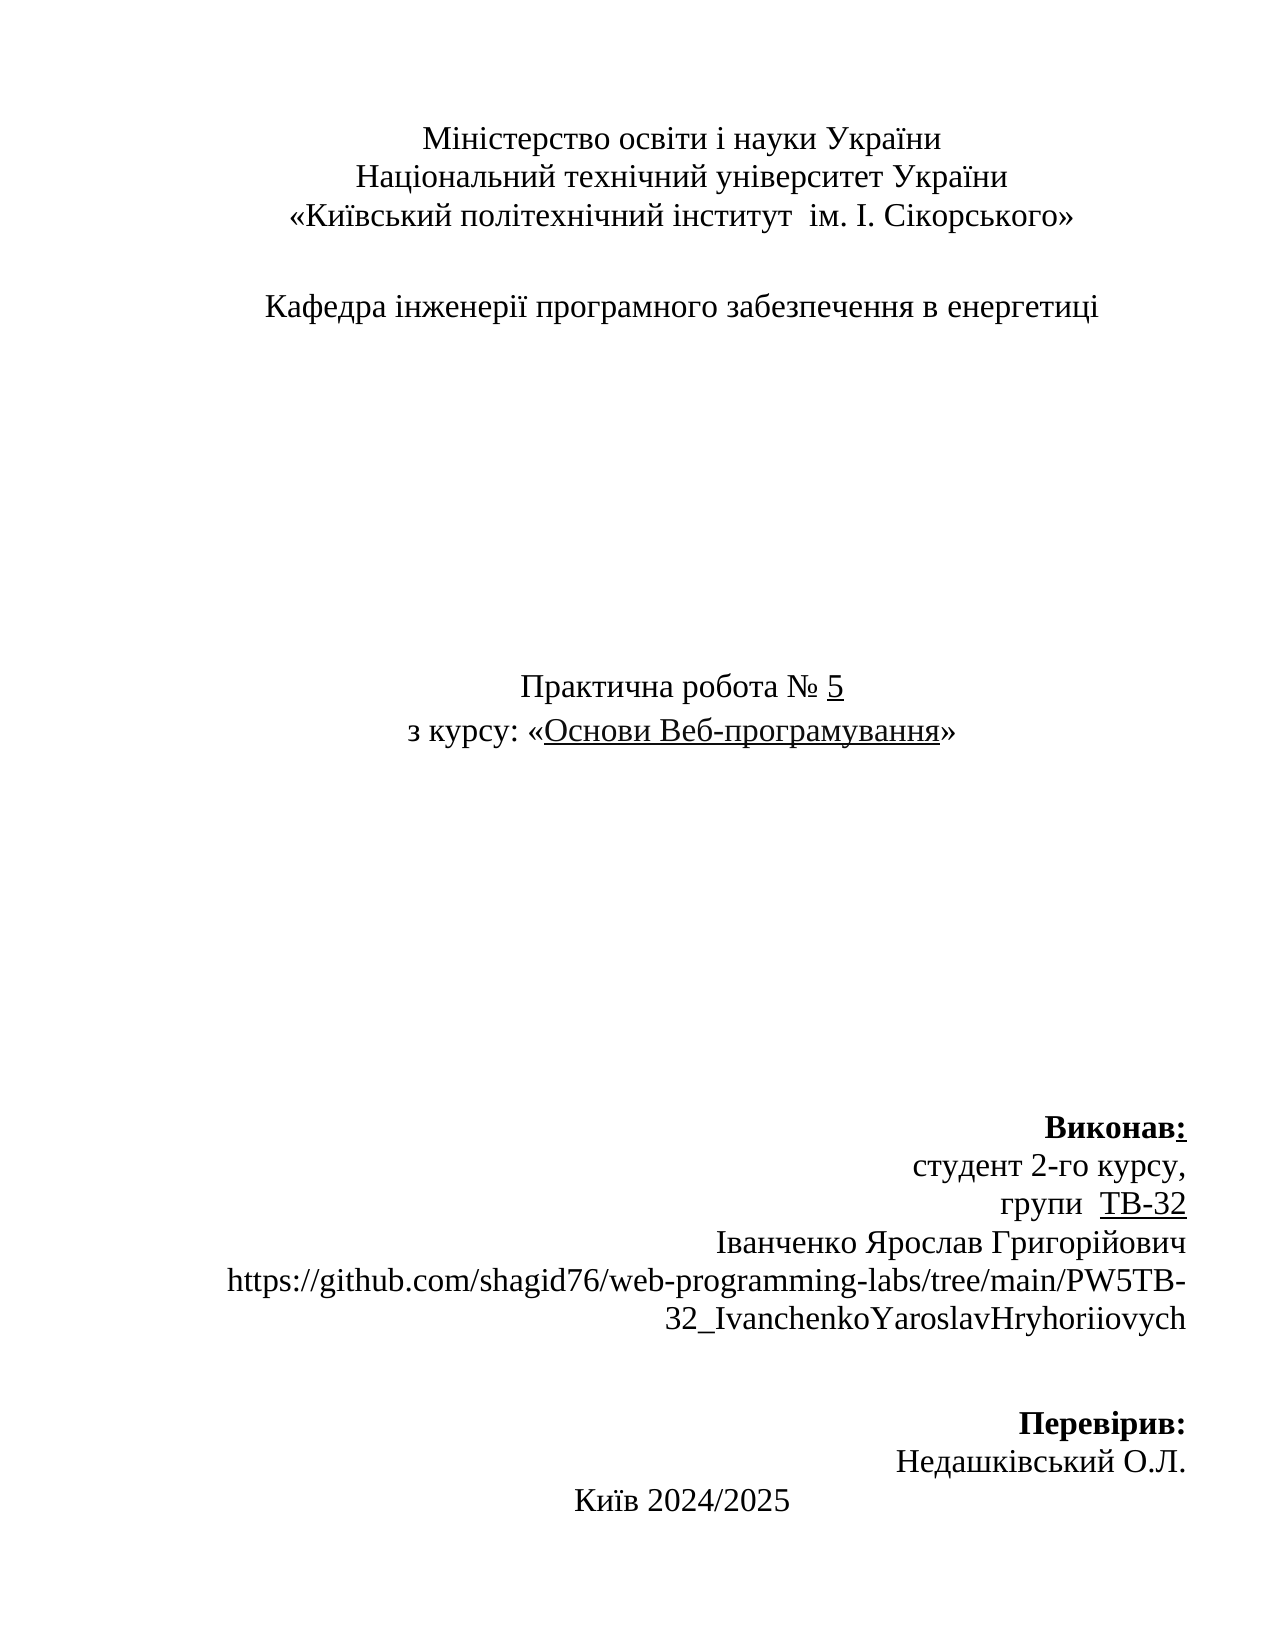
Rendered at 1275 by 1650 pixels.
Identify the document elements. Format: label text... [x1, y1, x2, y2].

text Міністерство освіти і науки України Національний технічний університет України [177, 118, 1186, 195]
text Практична робота № 5 [177, 666, 1186, 704]
text з курсу: «Основи Веб-програмування» [177, 710, 1186, 749]
text Перевірив: [177, 1403, 1186, 1442]
text https://github.com/shagid76/web-programming-labs/tree/main/PW5TB-32_IvanchenkoYaroslavHryhoriiovych [177, 1260, 1186, 1337]
text Кафедра інженерії програмного забезпечення в енергетиці [177, 286, 1186, 324]
text «Київський політехнічний інститут ім. І. Сікорського» [177, 195, 1186, 233]
text Київ 2024/2025 [177, 1480, 1186, 1518]
text Недашківський О.Л. [177, 1442, 1186, 1480]
text Виконав: студент 2-го курсу, групи ТВ-32 Іванченко Ярослав Григорійович [177, 1107, 1186, 1260]
